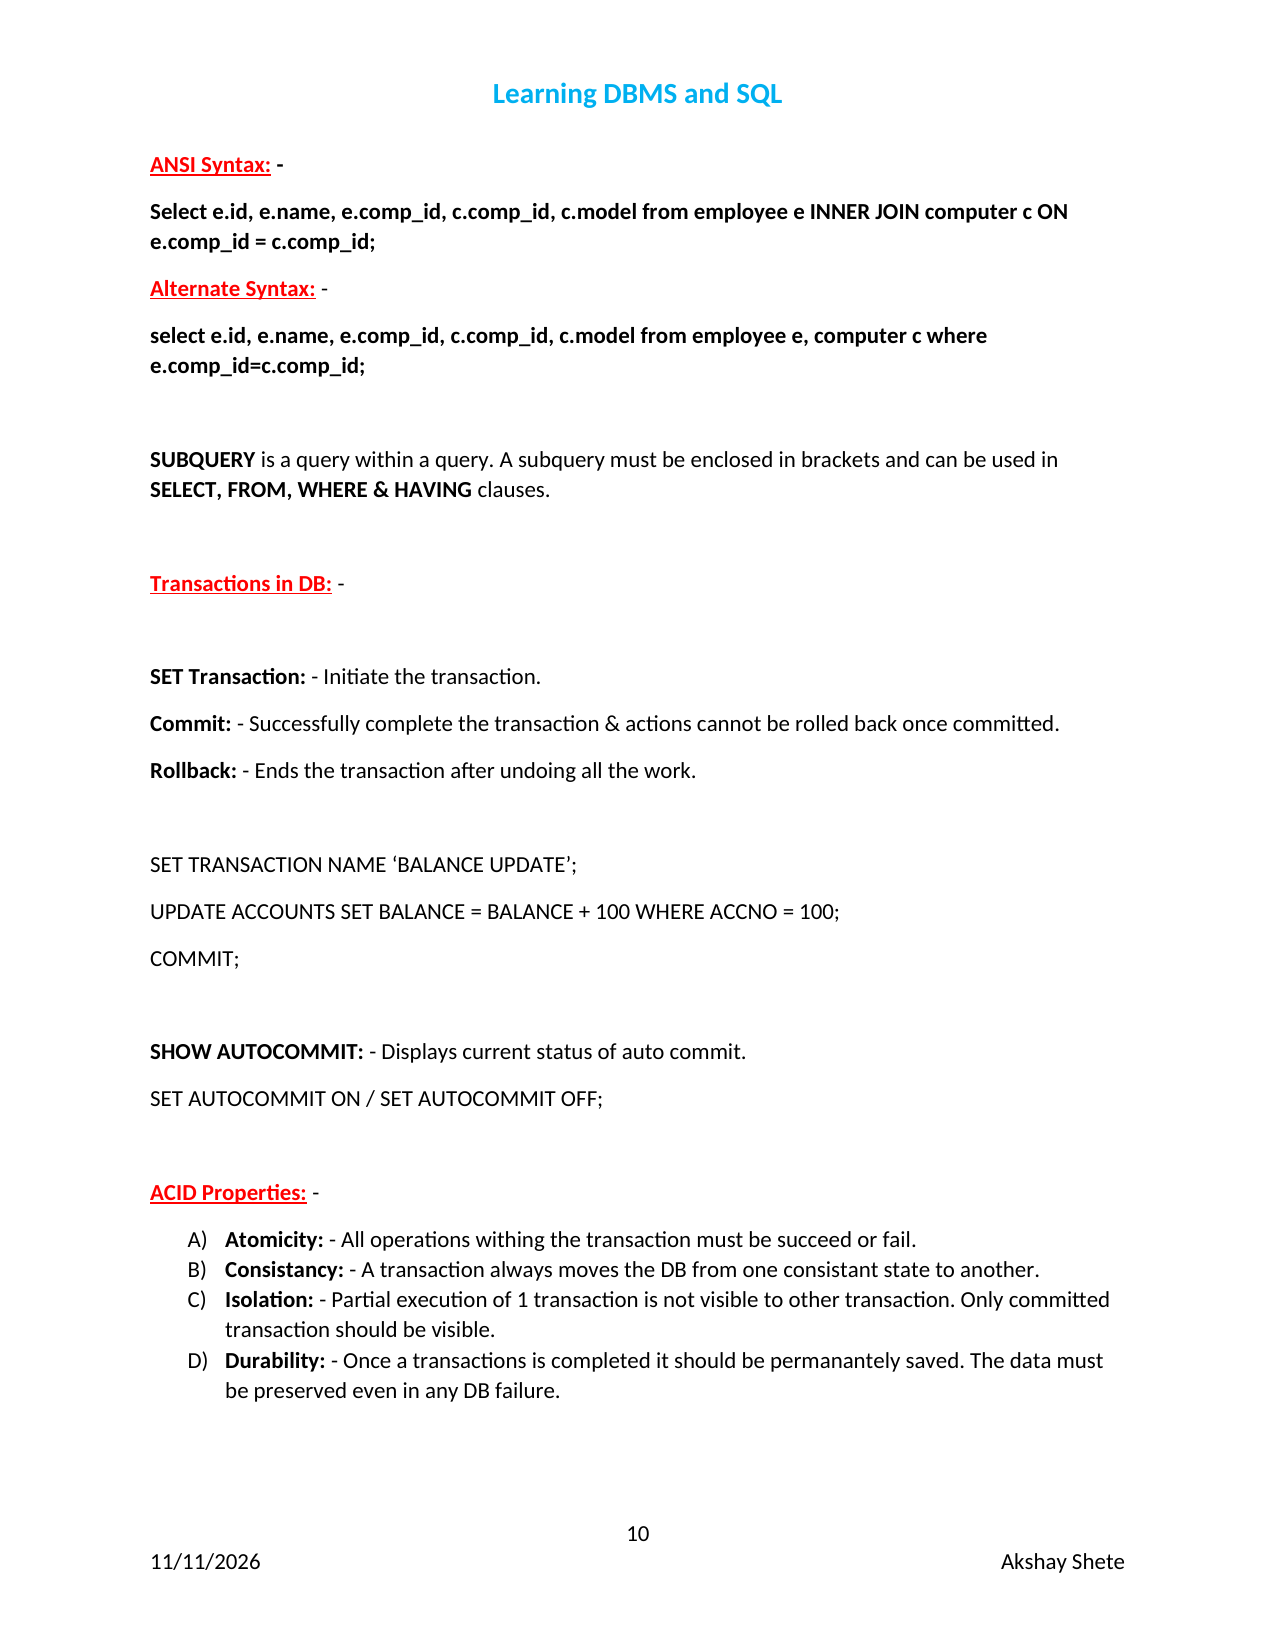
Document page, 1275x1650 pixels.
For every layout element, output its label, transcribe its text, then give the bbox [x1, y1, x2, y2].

text Select e.id, e.name, e.comp_id, c.comp_id, c.model from employee e INNER JOIN computer c ON e.comp_id = c.comp_id; [150, 197, 1125, 255]
text COMMIT; [150, 944, 1125, 972]
text Alternate Syntax: - [150, 274, 1125, 302]
text SET Transaction: - Initiate the transaction. [150, 662, 1125, 691]
text SUBQUERY is a query within a query. A subquery must be enclosed in brackets and can be used in SELECT, FROM, WHERE & HAVING clauses. [150, 445, 1125, 503]
text select e.id, e.name, e.comp_id, c.comp_id, c.model from employee e, computer c where e.comp_id=c.comp_id; [150, 321, 1125, 379]
text ANSI Syntax: - [150, 150, 1125, 178]
text ACID Properties: - [150, 1178, 1125, 1206]
list Isolation: - Partial execution of 1 transaction is not visible to other transaction. Only committed transaction should be visible. [187, 1285, 1125, 1344]
list Durability: - Once a transactions is completed it should be permanantely saved. The data must be preserved even in any DB failure. [187, 1346, 1125, 1404]
text SHOW AUTOCOMMIT: - Displays current status of auto commit. [150, 1037, 1125, 1066]
text UPDATE ACCOUNTS SET BALANCE = BALANCE + 100 WHERE ACCNO = 100; [150, 897, 1125, 925]
text Commit: - Successfully complete the transaction & actions cannot be rolled back once committed. [150, 709, 1125, 737]
text SET TRANSACTION NAME ‘BALANCE UPDATE’; [150, 850, 1125, 878]
text Rollback: - Ends the transaction after undoing all the work. [150, 756, 1125, 784]
text Transactions in DB: - [150, 569, 1125, 597]
text SET AUTOCOMMIT ON / SET AUTOCOMMIT OFF; [150, 1084, 1125, 1112]
list Atomicity: - All operations withing the transaction must be succeed or fail. [187, 1225, 1125, 1253]
list Consistancy: - A transaction always moves the DB from one consistant state to another. [187, 1255, 1125, 1283]
